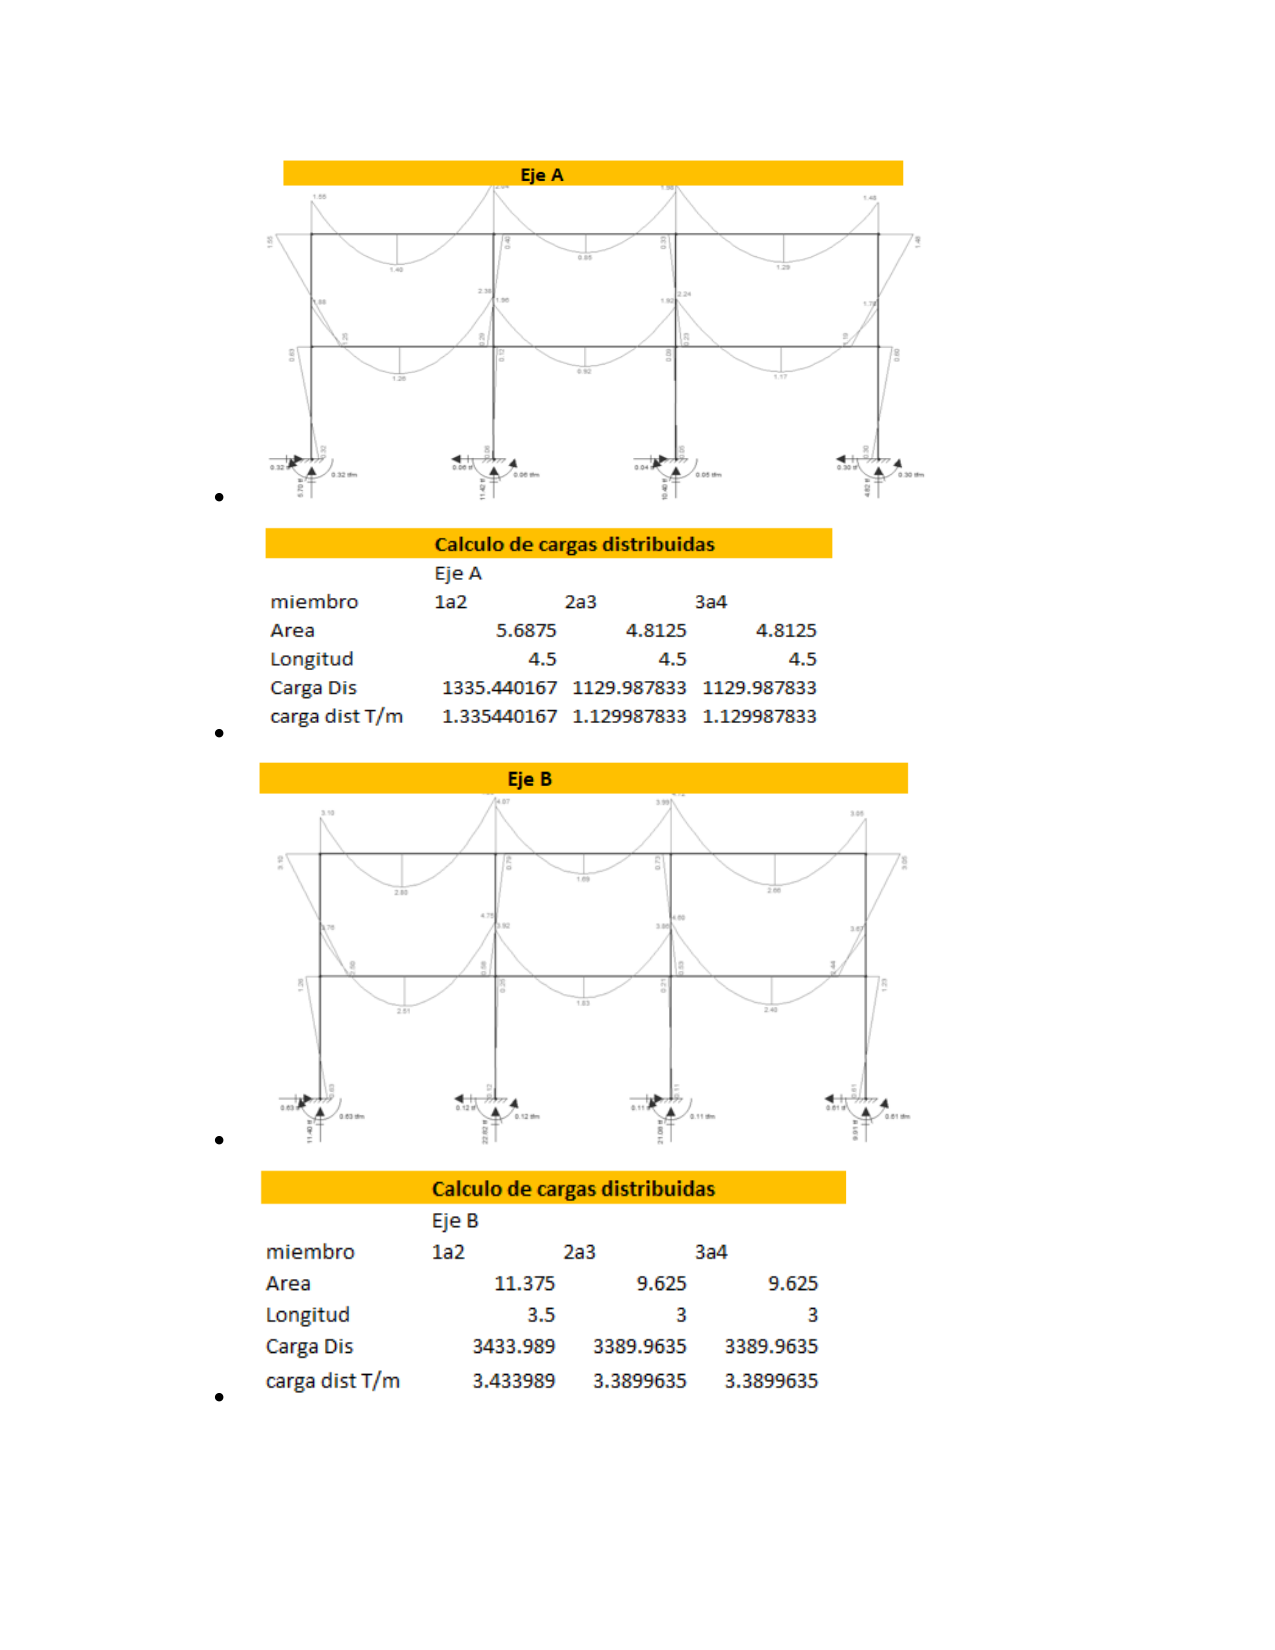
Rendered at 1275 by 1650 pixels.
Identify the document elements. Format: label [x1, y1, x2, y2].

picture [252, 514, 833, 743]
picture [252, 1158, 847, 1407]
picture [252, 750, 939, 1150]
picture [259, 147, 933, 507]
